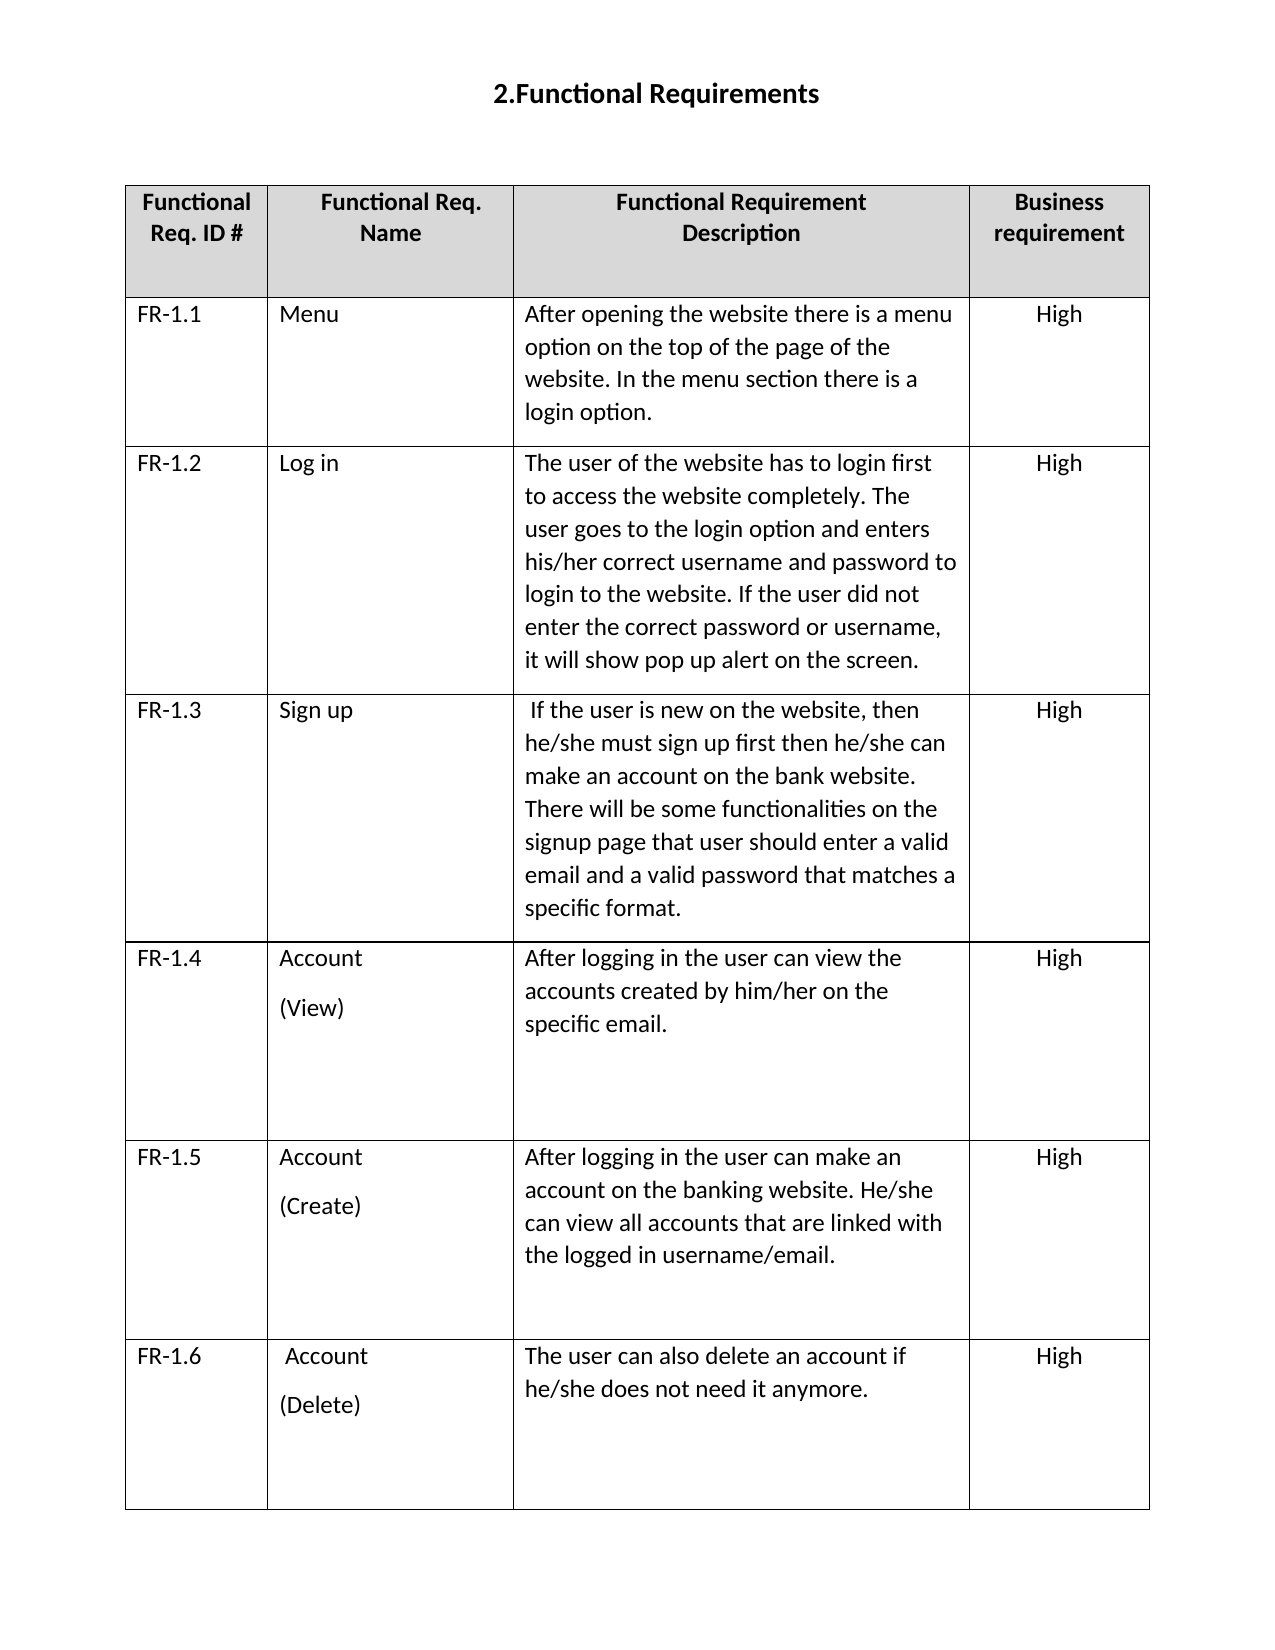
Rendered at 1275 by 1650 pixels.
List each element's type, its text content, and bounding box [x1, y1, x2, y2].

table_cell The user can also delete an account if he/she does not need it anymore. [514, 1340, 969, 1509]
table_cell Sign up [268, 695, 513, 941]
text 2.Functional Requirements [112, 75, 1200, 111]
table_cell Account (Delete) [268, 1340, 513, 1509]
table_cell FR-1.5 [126, 1141, 267, 1339]
table_cell High [970, 943, 1149, 1140]
table_cell Account (View) [268, 943, 513, 1140]
table_cell After logging in the user can view the accounts created by him/her on the specific email. [514, 943, 969, 1140]
table_cell FR-1.4 [126, 943, 267, 1140]
table_cell The user of the website has to login first to access the website completely. The user goes to the login option and enters his/her correct username and password to login to the website. If the user did not enter the correct password or username, it will show pop up alert on the screen. [514, 447, 969, 694]
table_cell FR-1.2 [126, 447, 267, 694]
table_header Business requirement [970, 186, 1149, 297]
table_header Functional Requirement Description [514, 186, 969, 297]
table_cell High [970, 447, 1149, 694]
table_cell High [970, 298, 1149, 446]
table_cell High [970, 1141, 1149, 1339]
table_cell Account (Create) [268, 1141, 513, 1339]
table_cell After opening the website there is a menu option on the top of the page of the website. In the menu section there is a login option. [514, 298, 969, 446]
table_cell High [970, 695, 1149, 941]
table_cell Log in [268, 447, 513, 694]
table_cell FR-1.3 [126, 695, 267, 941]
table_cell FR-1.1 [126, 298, 267, 446]
table_cell If the user is new on the website, then he/she must sign up first then he/she can make an account on the bank website. There will be some functionalities on the signup page that user should enter a valid email and a valid password that matches a specific format. [514, 695, 969, 941]
table_header Functional Req. Name [268, 186, 513, 297]
table_cell FR-1.6 [126, 1340, 267, 1509]
table_cell Menu [268, 298, 513, 446]
table_cell High [970, 1340, 1149, 1509]
table_header Functional Req. ID # [126, 186, 267, 297]
table_cell After logging in the user can make an account on the banking website. He/she can view all accounts that are linked with the logged in username/email. [514, 1141, 969, 1339]
